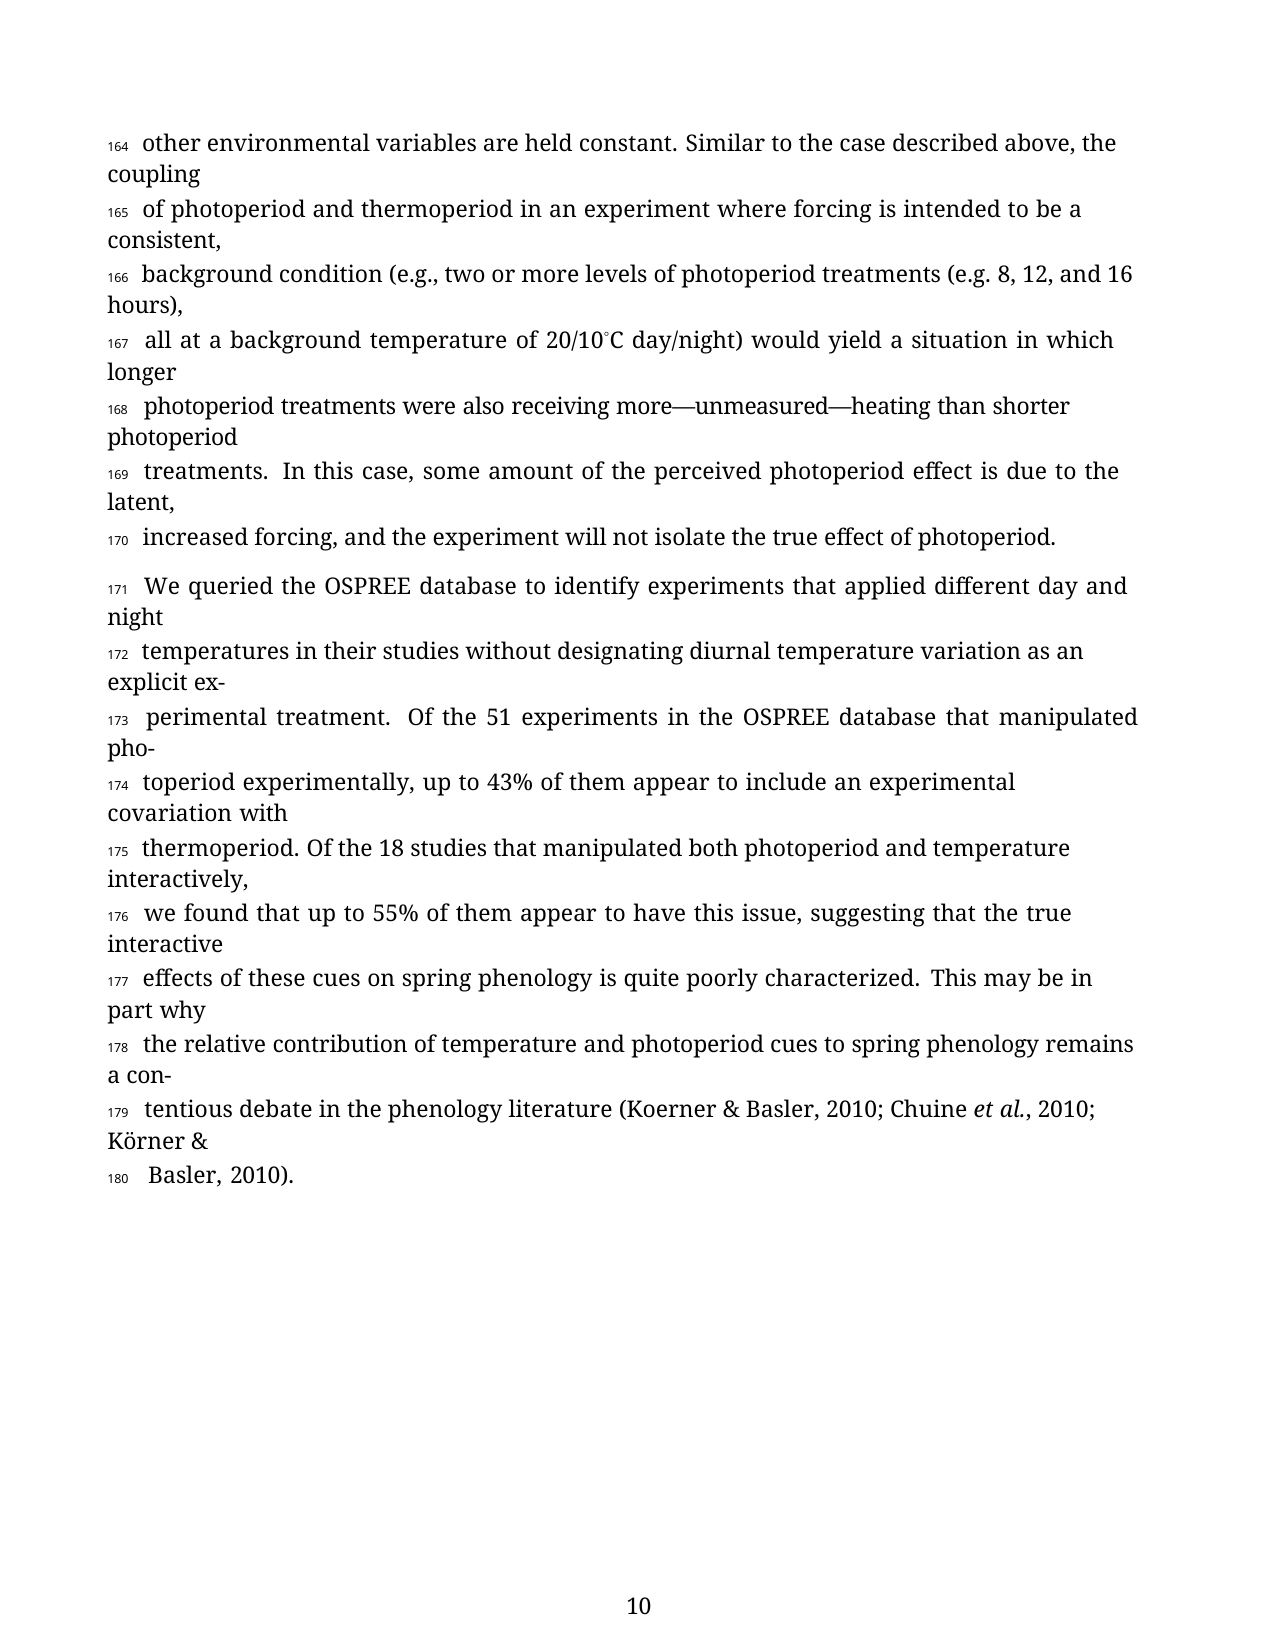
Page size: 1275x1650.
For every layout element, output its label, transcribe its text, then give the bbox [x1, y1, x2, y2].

text 165 of photoperiod and thermoperiod in an experiment where forcing is intended to be a consistent, [107, 192, 1139, 255]
text 167 all at a background temperature of 20/10◦C day/night) would yield a situation in which longer [107, 323, 1139, 387]
text 179 tentious debate in the phenology literature (Koerner & Basler, 2010; Chuine et al., 2010; Körner & [107, 1093, 1139, 1156]
text 173 perimental treatment. Of the 51 experiments in the OSPREE database that manipulated pho- [107, 701, 1139, 763]
text 164 other environmental variables are held constant. Similar to the case described above, the coupling [107, 127, 1139, 189]
text 174 toperiod experimentally, up to 43% of them appear to include an experimental covariation with [107, 766, 1139, 828]
text 171 We queried the OSPREE database to identify experiments that applied different day and night [107, 570, 1139, 632]
text 180 Basler, 2010). [107, 1159, 1139, 1190]
text 170 increased forcing, and the experiment will not isolate the true effect of photoperiod. [107, 521, 1139, 552]
text 172 temperatures in their studies without designating diurnal temperature variation as an explicit ex- [107, 635, 1139, 698]
text 176 we found that up to 55% of them appear to have this issue, suggesting that the true interactive [107, 897, 1139, 959]
text 166 background condition (e.g., two or more levels of photoperiod treatments (e.g. 8, 12, and 16 hours), [107, 258, 1139, 321]
text 168 photoperiod treatments were also receiving more—unmeasured—heating than shorter photoperiod [107, 389, 1139, 452]
text 175 thermoperiod. Of the 18 studies that manipulated both photoperiod and temperature interactively, [107, 831, 1139, 894]
text 178 the relative contribution of temperature and photoperiod cues to spring phenology remains a con- [107, 1028, 1139, 1090]
text 177 effects of these cues on spring phenology is quite poorly characterized. This may be in part why [107, 962, 1139, 1025]
text 169 treatments. In this case, some amount of the perceived photoperiod effect is due to the latent, [107, 455, 1139, 518]
